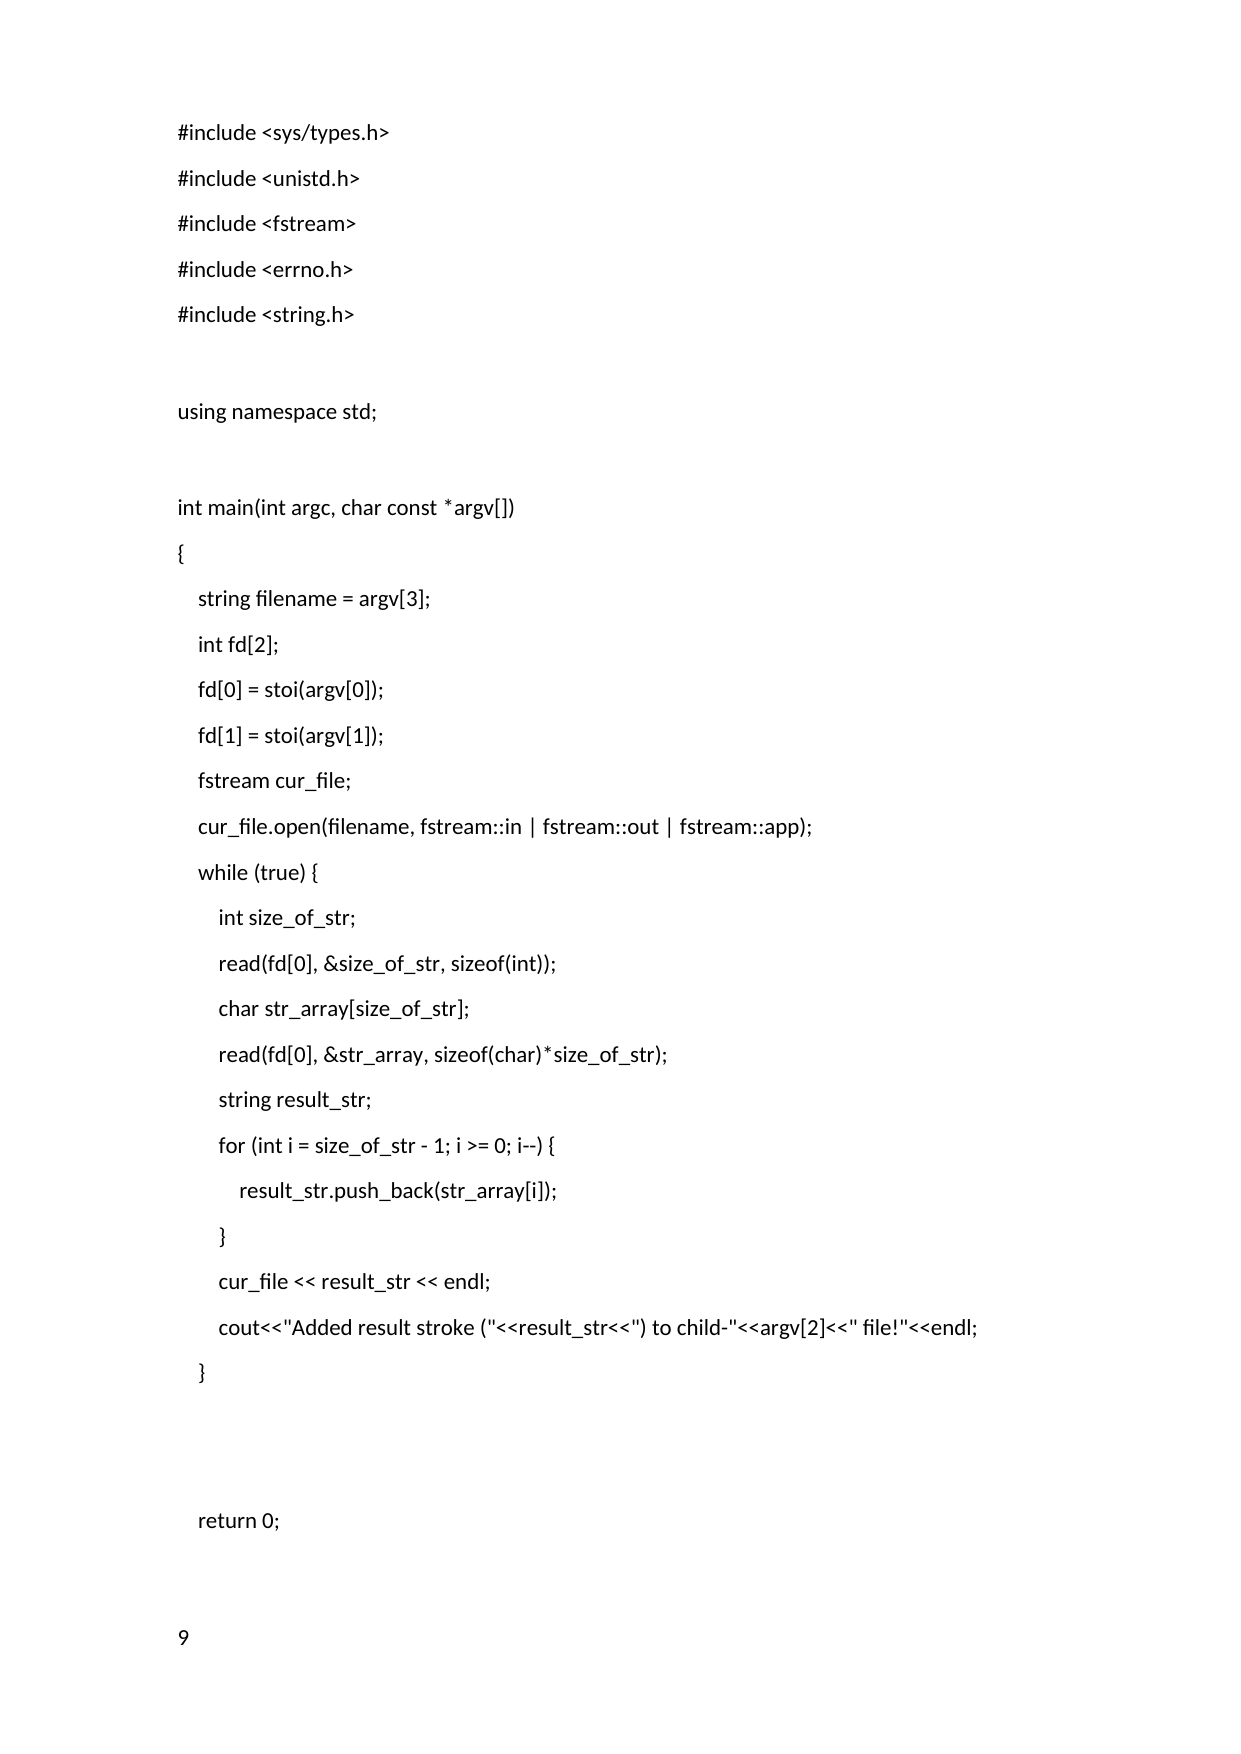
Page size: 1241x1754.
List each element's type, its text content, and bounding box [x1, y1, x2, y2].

text while (true) { [177, 858, 1152, 886]
text result_str.push_back(str_array[i]); [177, 1176, 1152, 1204]
text #include <unistd.h> [177, 164, 1152, 192]
text #include <errno.h> [177, 255, 1152, 283]
text using namespace std; [177, 397, 1152, 425]
text #include <sys/types.h> [177, 118, 1152, 146]
text fstream cur_file; [177, 767, 1152, 795]
text #include <fstream> [177, 209, 1152, 237]
text } [177, 1358, 1152, 1386]
text cur_file.open(filename, fstream::in | fstream::out | fstream::app); [177, 812, 1152, 840]
text cout<<"Added result stroke ("<<result_str<<") to child-"<<argv[2]<<" file!"<<endl; [177, 1313, 1152, 1341]
text } [177, 1222, 1152, 1250]
text fd[0] = stoi(argv[0]); [177, 676, 1152, 704]
text { [177, 539, 1152, 567]
text int main(int argc, char const *argv[]) [177, 493, 1152, 522]
text read(fd[0], &size_of_str, sizeof(int)); [177, 949, 1152, 977]
text string result_str; [177, 1085, 1152, 1113]
text return 0; [177, 1506, 1152, 1534]
text string filename = argv[3]; [177, 584, 1152, 613]
text int fd[2]; [177, 630, 1152, 658]
text for (int i = size_of_str - 1; i >= 0; i--) { [177, 1131, 1152, 1159]
text int size_of_str; [177, 903, 1152, 931]
text cur_file << result_str << endl; [177, 1267, 1152, 1295]
text fd[1] = stoi(argv[1]); [177, 721, 1152, 749]
text read(fd[0], &str_array, sizeof(char)*size_of_str); [177, 1040, 1152, 1068]
text #include <string.h> [177, 300, 1152, 328]
text char str_array[size_of_str]; [177, 994, 1152, 1022]
